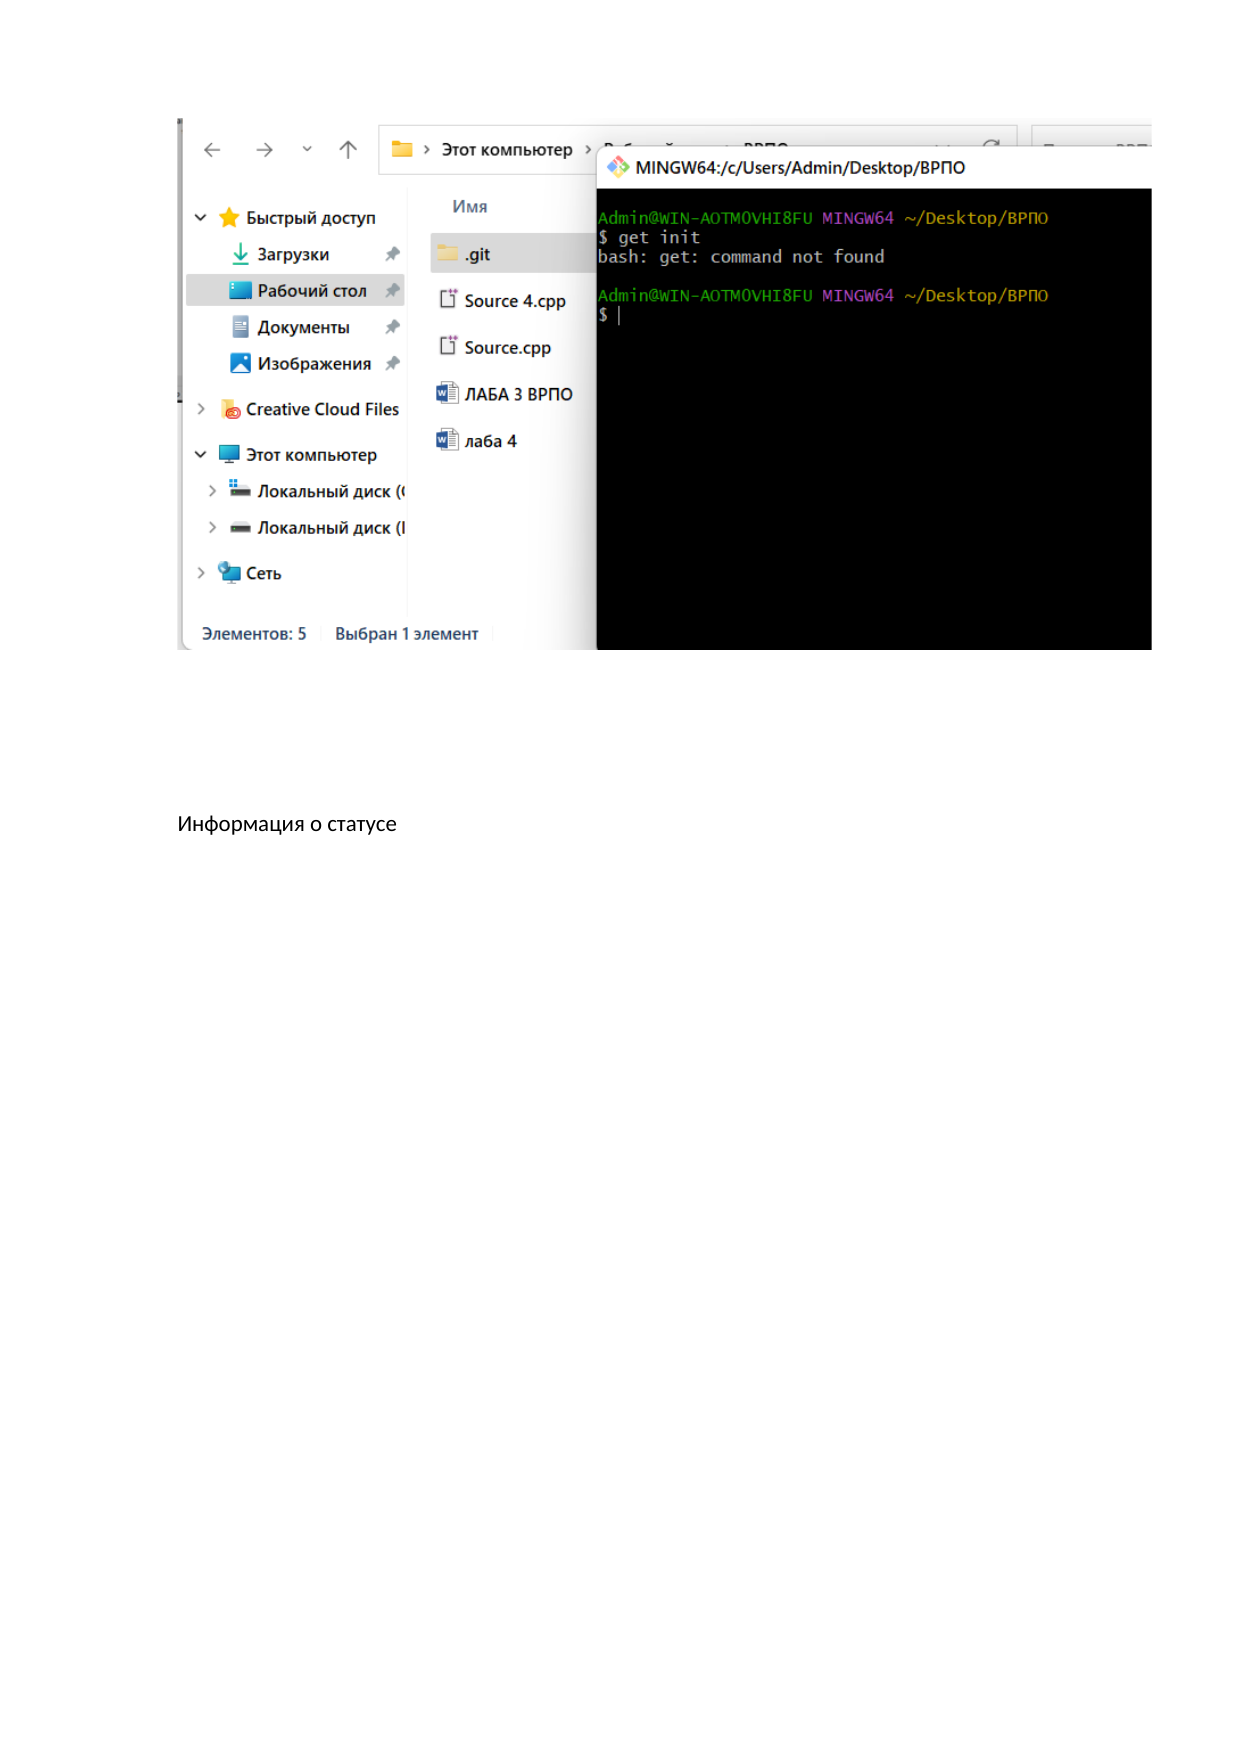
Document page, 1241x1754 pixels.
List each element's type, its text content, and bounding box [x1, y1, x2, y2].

text Информация о статусе [177, 809, 1152, 837]
picture [177, 118, 1152, 650]
